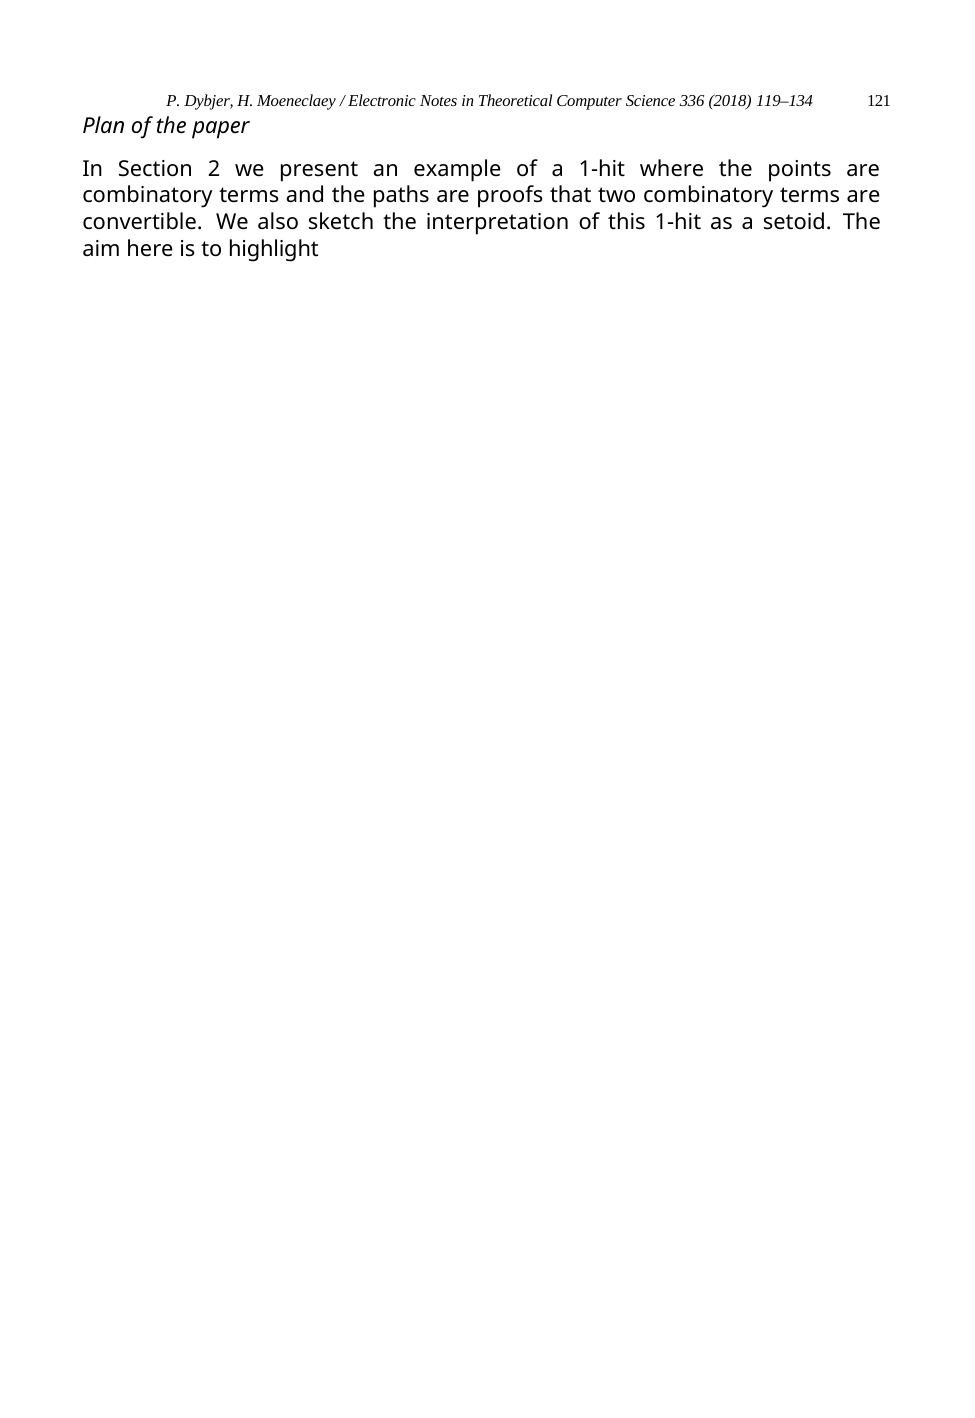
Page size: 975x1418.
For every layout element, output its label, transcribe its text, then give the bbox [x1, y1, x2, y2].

text Plan of the paper [82, 110, 939, 140]
text In Section 2 we present an example of a 1-hit where the points are combinatory terms and the paths are proofs that two combinatory terms are convertible. We also sketch the interpretation of this 1-hit as a setoid. The aim here is to highlight [82, 155, 881, 263]
